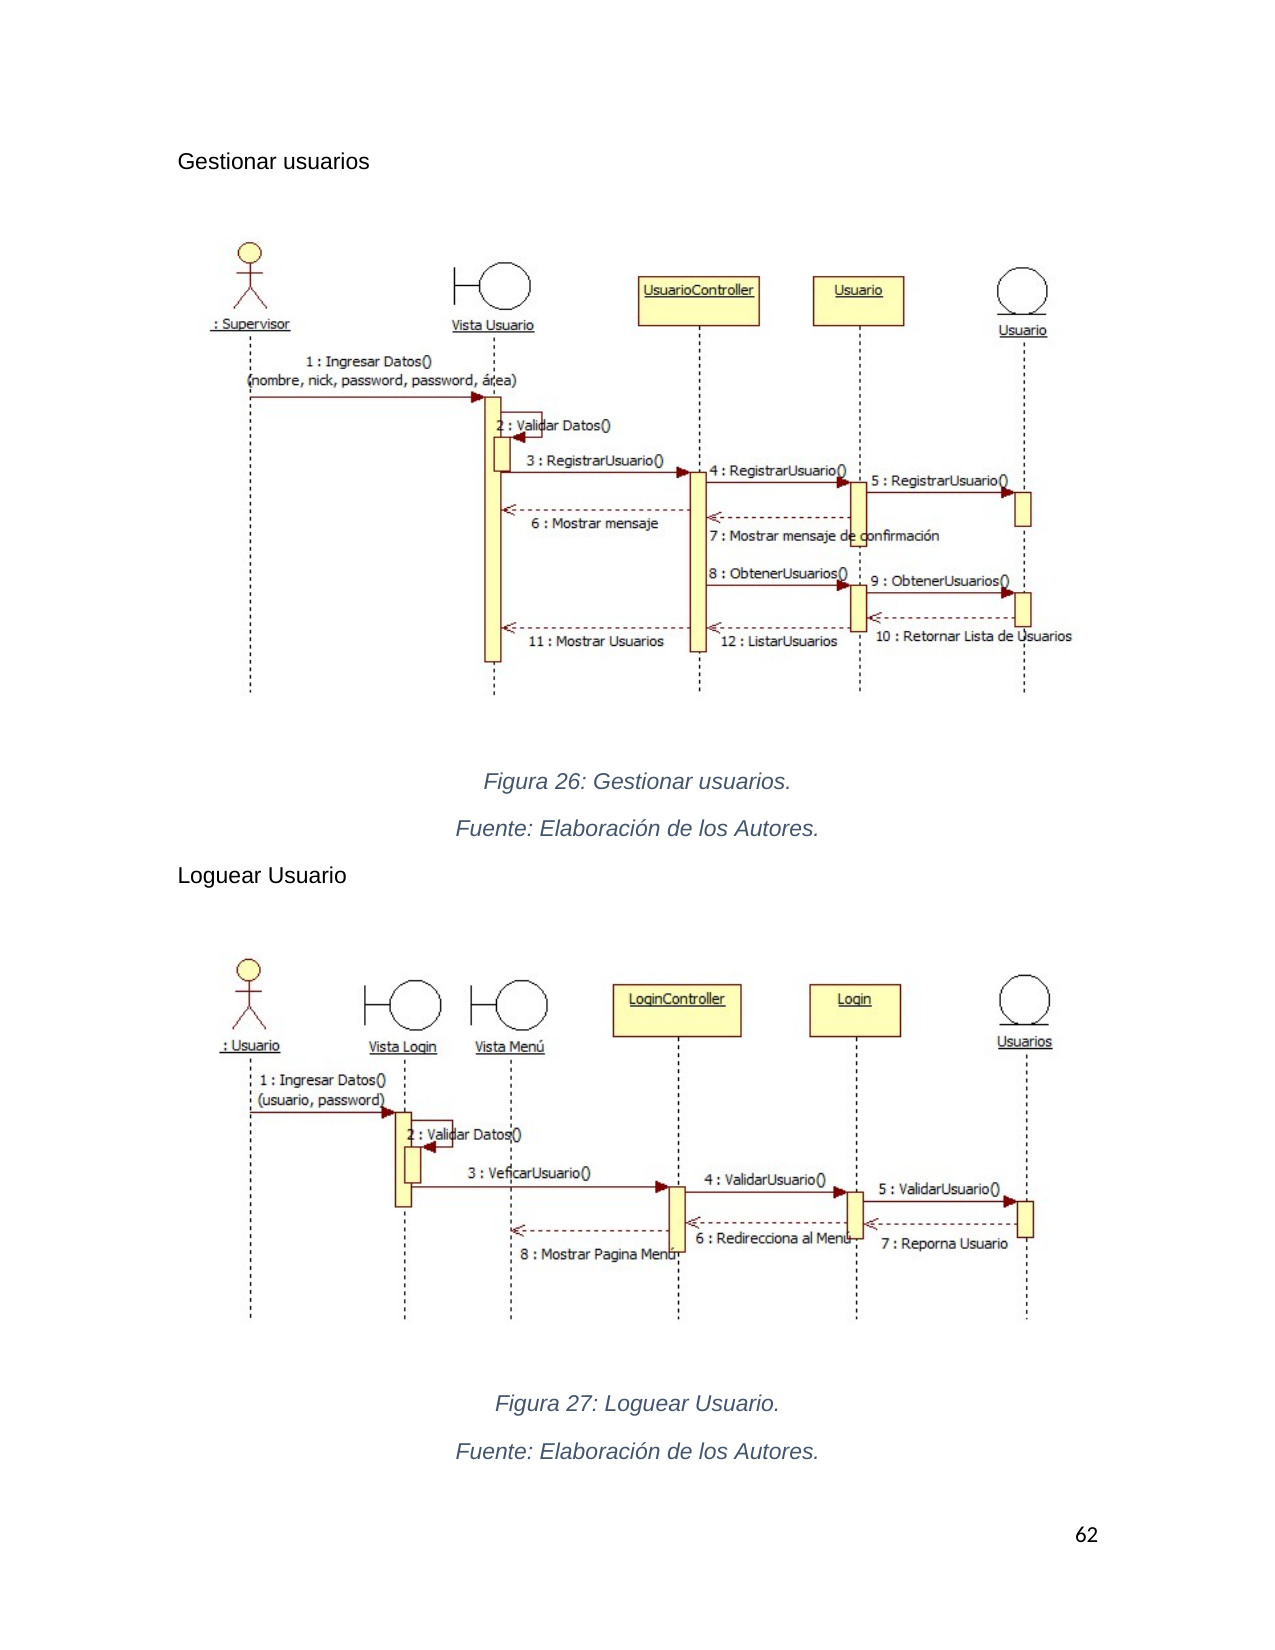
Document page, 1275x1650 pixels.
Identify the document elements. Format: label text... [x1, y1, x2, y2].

text Gestionar usuarios [177, 148, 1098, 174]
text Loguear Usuario [177, 862, 1098, 889]
picture [177, 217, 1098, 724]
picture [177, 931, 1098, 1346]
text Figura 27: Loguear Usuario. [177, 1390, 1098, 1417]
text Fuente: Elaboración de los Autores. [177, 815, 1098, 842]
text Figura 26: Gestionar usuarios. [177, 768, 1098, 794]
text Fuente: Elaboración de los Autores. [177, 1438, 1098, 1464]
